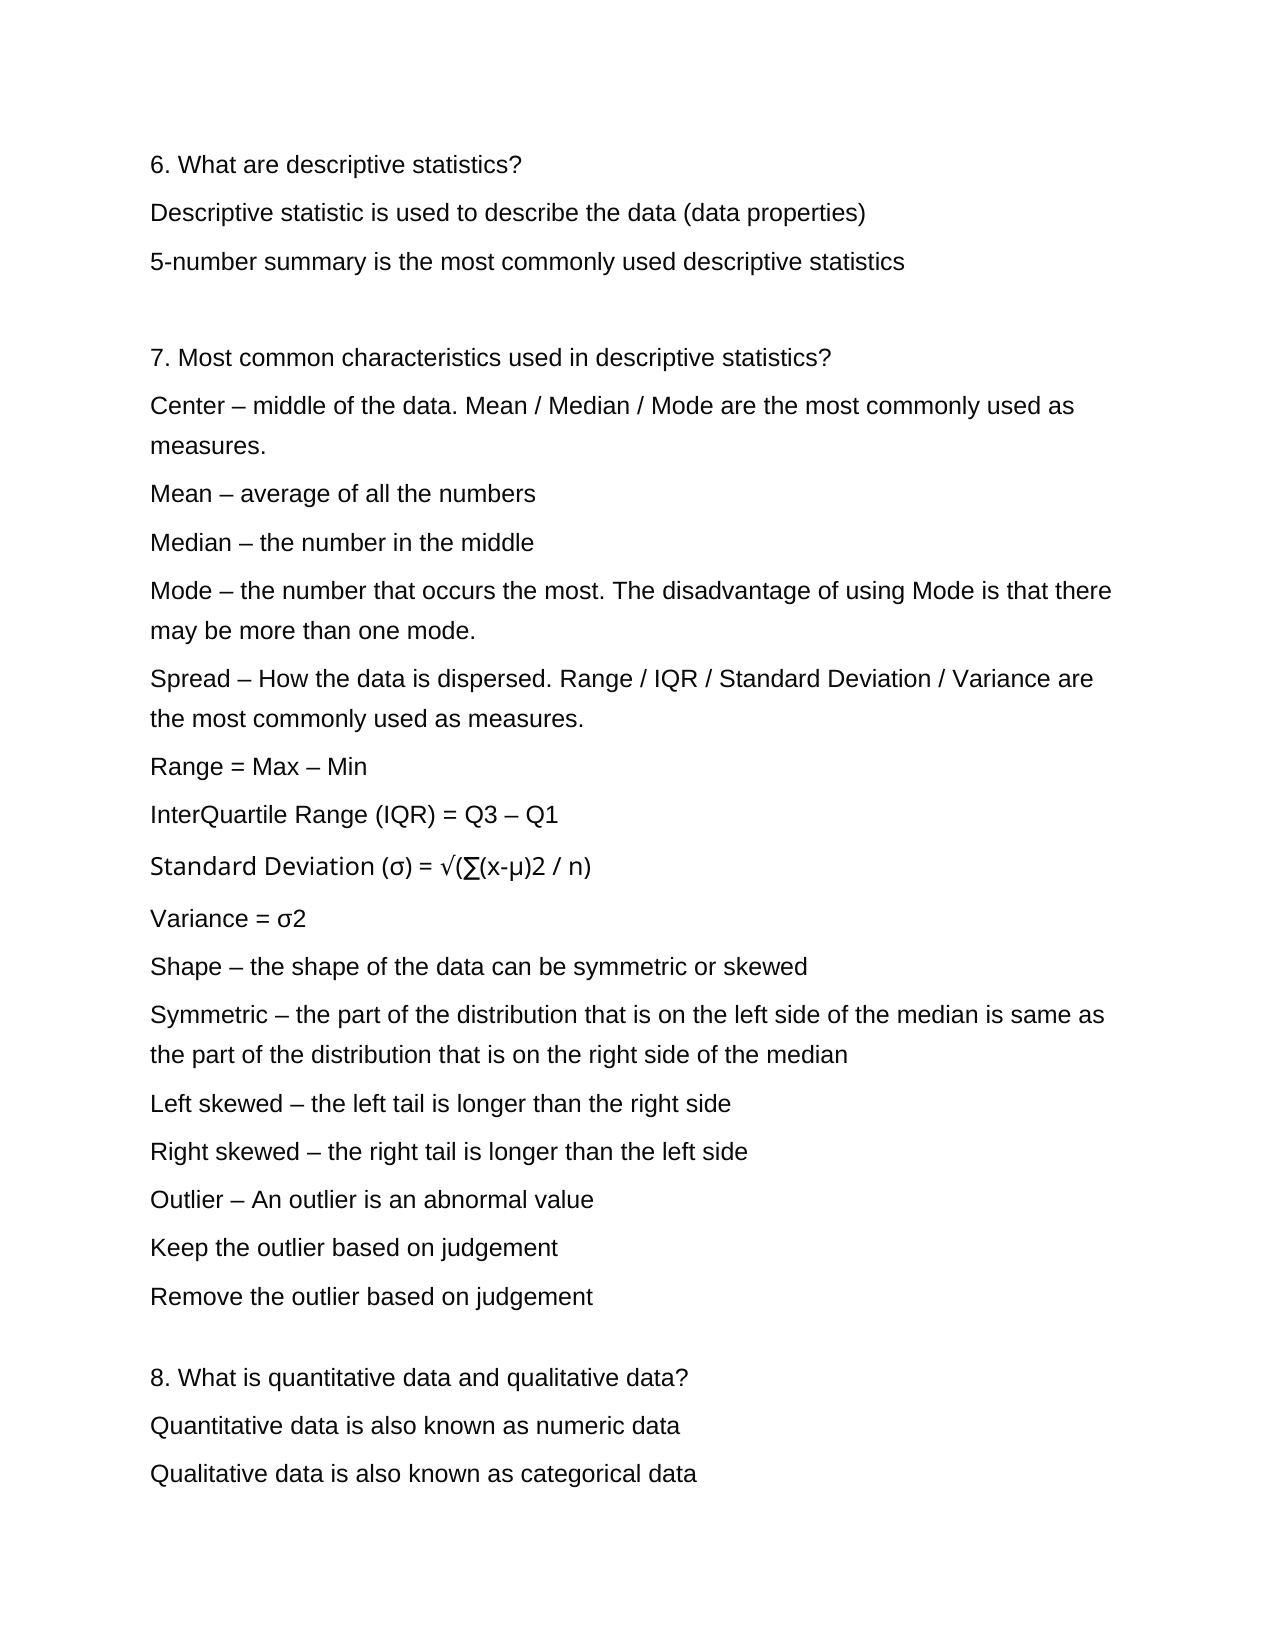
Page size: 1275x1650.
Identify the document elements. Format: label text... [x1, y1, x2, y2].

subtitle Quantitative data is also known as numeric data [150, 1411, 1125, 1440]
subtitle Qualitative data is also known as categorical data [150, 1459, 1125, 1488]
subtitle Mean – average of all the numbers [150, 479, 1125, 508]
subtitle 7. Most common characteristics used in descriptive statistics? [150, 343, 1125, 372]
subtitle Spread – How the data is dispersed. Range / IQR / Standard Deviation / Variance are the most commonly used as measures. [150, 664, 1125, 732]
subtitle Median – the number in the middle [150, 527, 1125, 556]
subtitle 5-number summary is the most commonly used descriptive statistics [150, 246, 1125, 275]
subtitle Mode – the number that occurs the most. The disadvantage of using Mode is that there may be more than one mode. [150, 576, 1125, 644]
subtitle Descriptive statistic is used to describe the data (data properties) [150, 198, 1125, 227]
subtitle Outlier – An outlier is an abnormal value [150, 1185, 1125, 1214]
subtitle Remove the outlier based on judgement [150, 1282, 1125, 1310]
subtitle Left skewed – the left tail is longer than the right side [150, 1089, 1125, 1117]
subtitle Variance = σ2 [150, 904, 1125, 933]
subtitle InterQuartile Range (IQR) = Q3 – Q1 [150, 800, 1125, 829]
subtitle Center – middle of the data. Mean / Median / Mode are the most commonly used as measures. [150, 391, 1125, 460]
subtitle 8. What is quantitative data and qualitative data? [150, 1363, 1125, 1392]
subtitle 6. What are descriptive statistics? [150, 150, 1125, 179]
subtitle Symmetric – the part of the distribution that is on the left side of the median is same as the part of the distribution that is on the right side of the median [150, 1001, 1125, 1069]
subtitle Right skewed – the right tail is longer than the left side [150, 1137, 1125, 1166]
subtitle Keep the outlier based on judgement [150, 1233, 1125, 1262]
subtitle Shape – the shape of the data can be symmetric or skewed [150, 952, 1125, 981]
subtitle Range = Max – Min [150, 752, 1125, 781]
